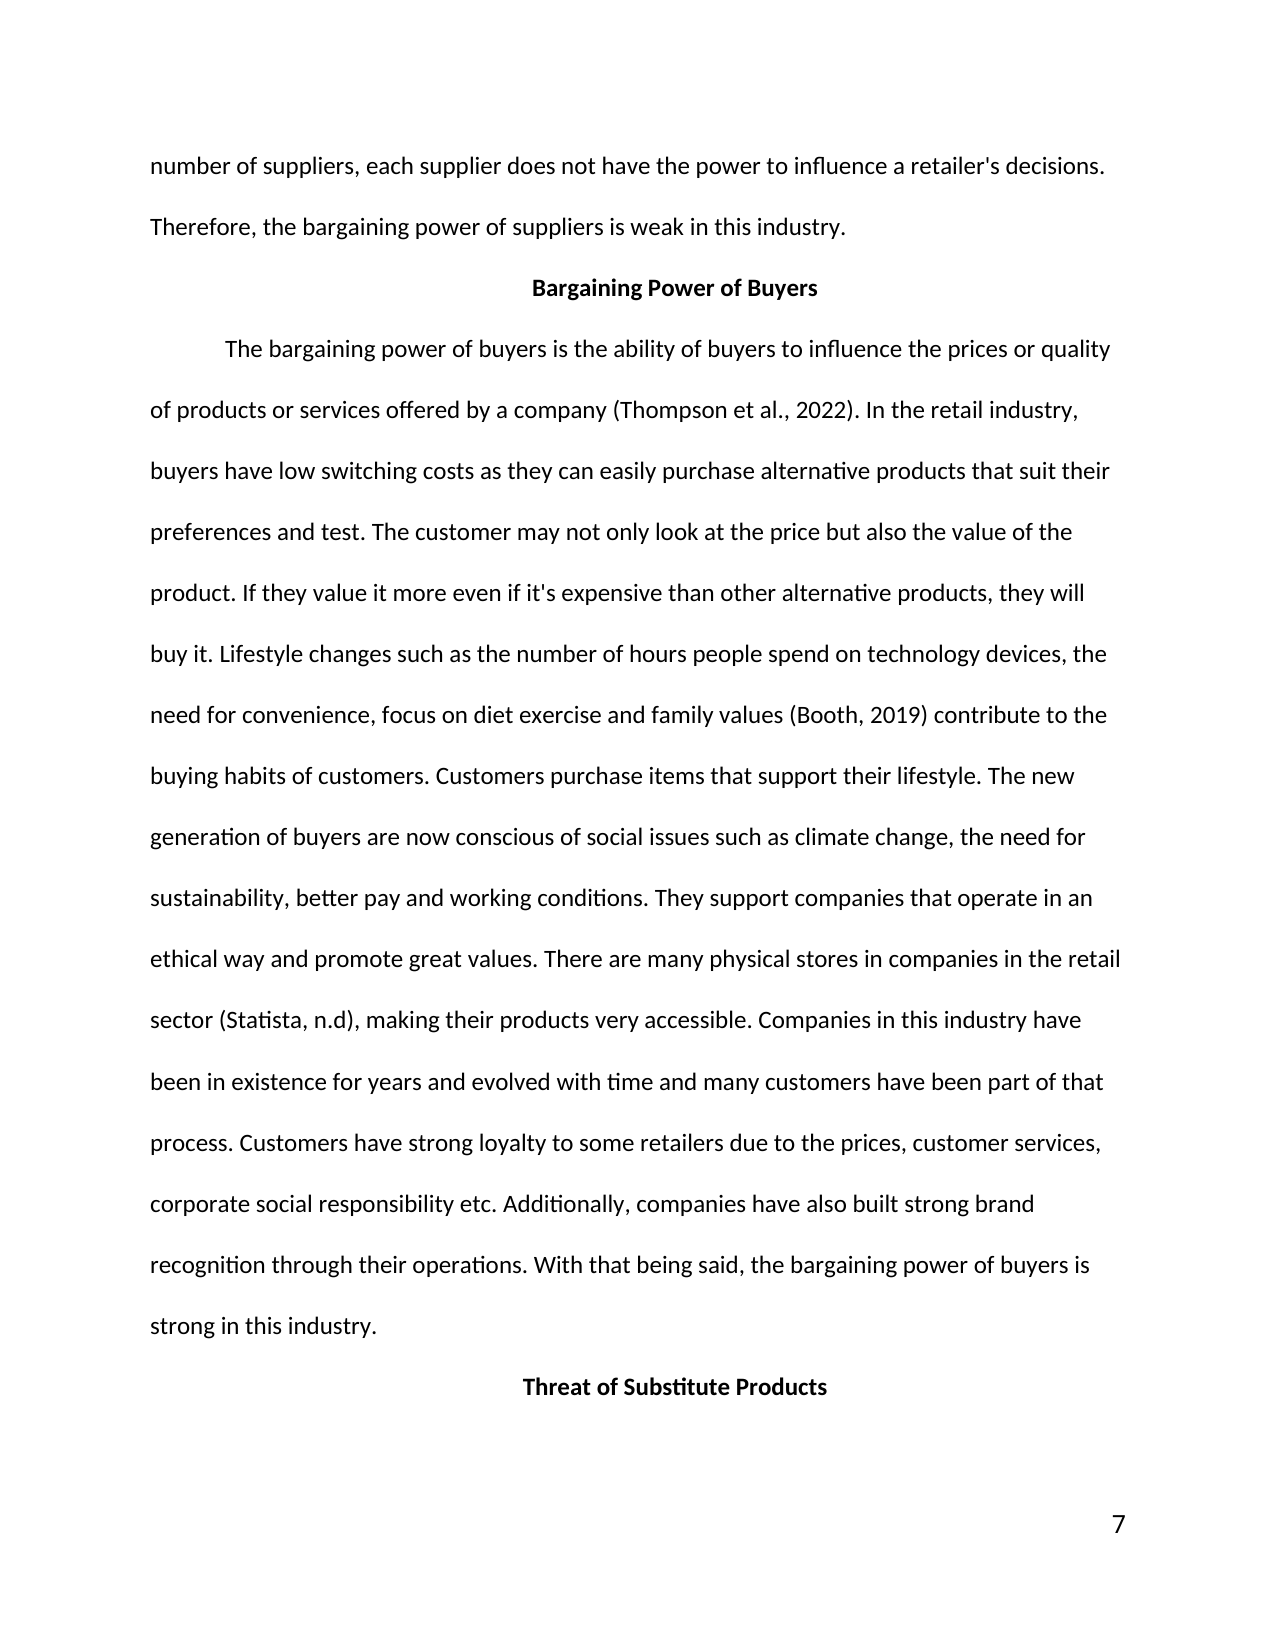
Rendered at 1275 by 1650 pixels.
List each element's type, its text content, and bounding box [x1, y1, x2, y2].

text The bargaining power of buyers is the ability of buyers to influence the prices or quality of products or services offered by a company (Thompson et al., 2022). In the retail industry, buyers have low switching costs as they can easily purchase alternative products that suit their preferences and test. The customer may not only look at the price but also the value of the product. If they value it more even if it's expensive than other alternative products, they will buy it. Lifestyle changes such as the number of hours people spend on technology devices, the need for convenience, focus on diet exercise and family values (Booth, 2019) contribute to the buying habits of customers. Customers purchase items that support their lifestyle. The new generation of buyers are now conscious of social issues such as climate change, the need for sustainability, better pay and working conditions. They support companies that operate in an ethical way and promote great values. There are many physical stores in companies in the retail sector (Statista, n.d), making their products very accessible. Companies in this industry have been in existence for years and evolved with time and many customers have been part of that process. Customers have strong loyalty to some retailers due to the prices, customer services, corporate social responsibility etc. Additionally, companies have also built strong brand recognition through their operations. With that being said, the bargaining power of buyers is strong in this industry. [150, 333, 1125, 1340]
text Threat of Substitute Products [150, 1371, 1125, 1401]
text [150, 150, 1125, 242]
text Bargaining Power of Buyers [150, 272, 1125, 303]
